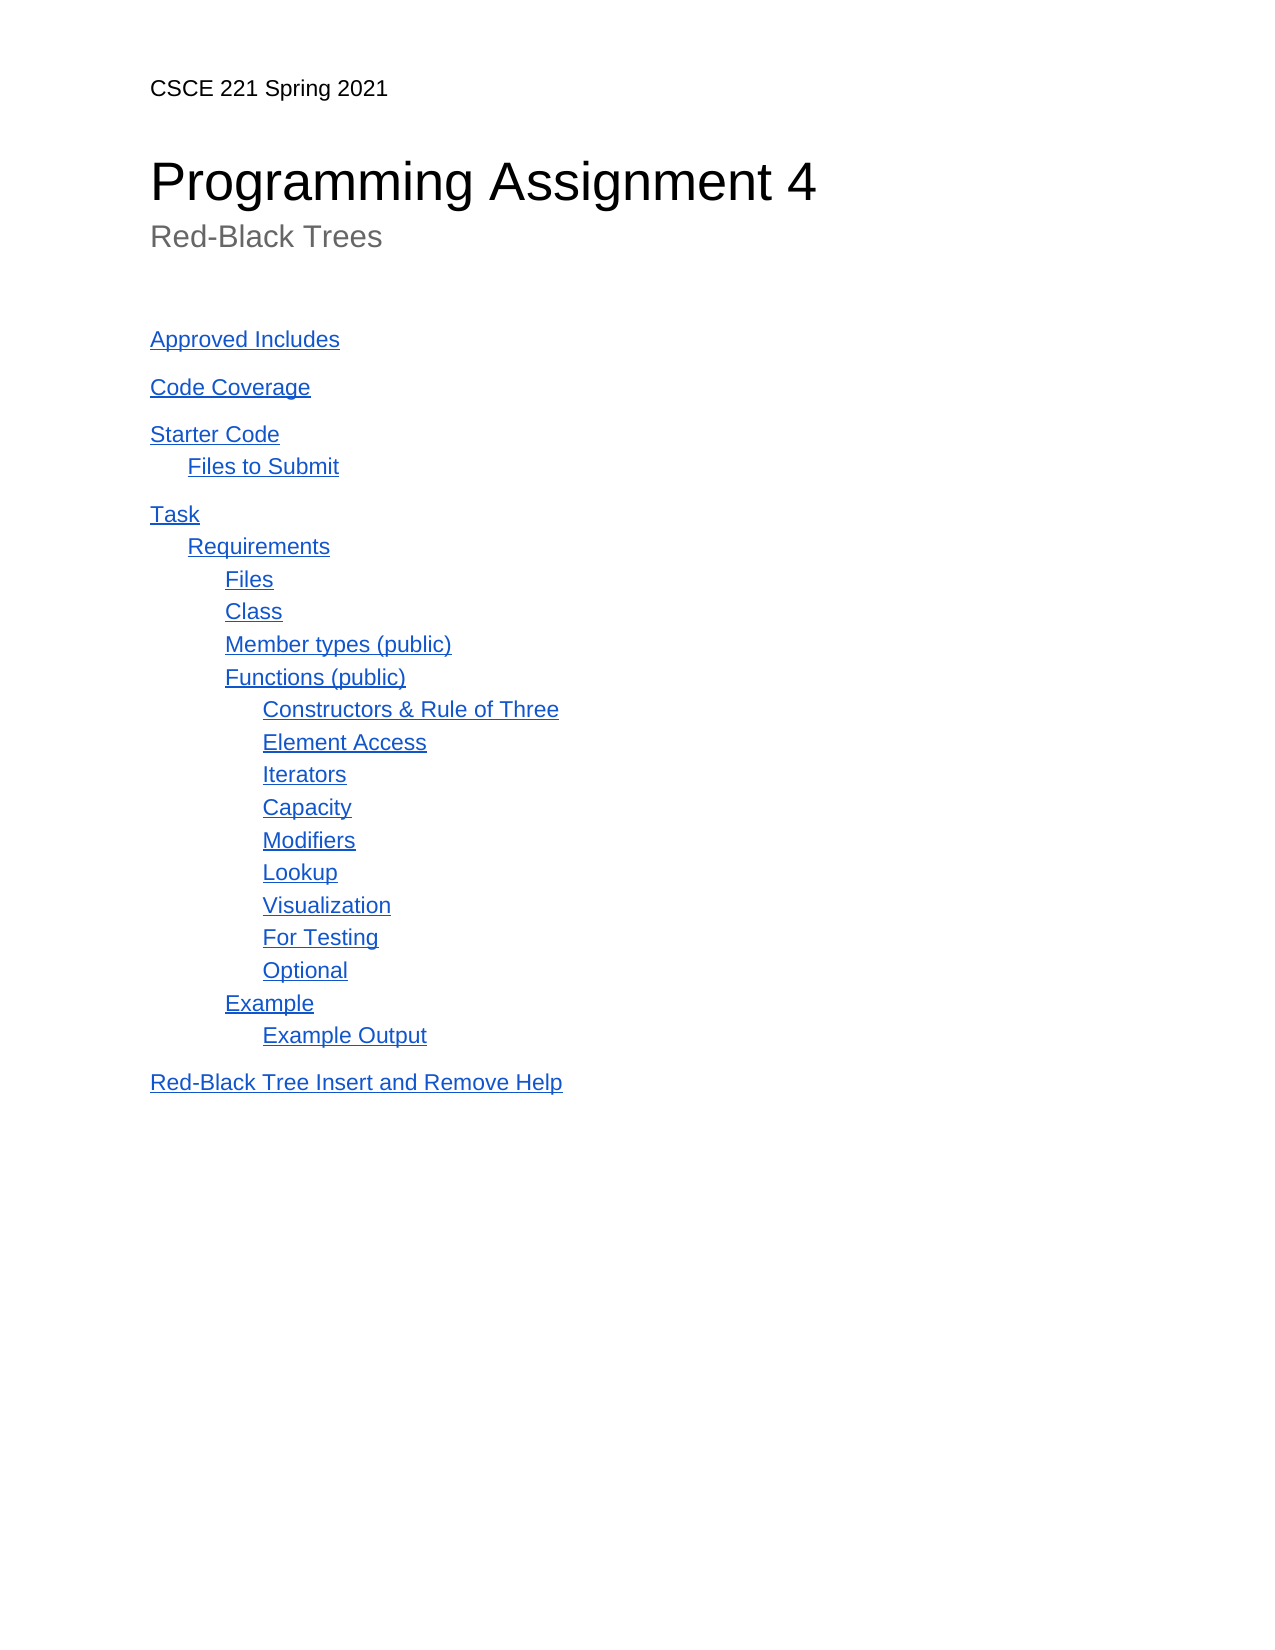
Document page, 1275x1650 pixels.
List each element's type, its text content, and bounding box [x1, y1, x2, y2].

title Programming Assignment 4 [150, 150, 1125, 212]
subtitle Red-Black Trees [150, 218, 1125, 254]
